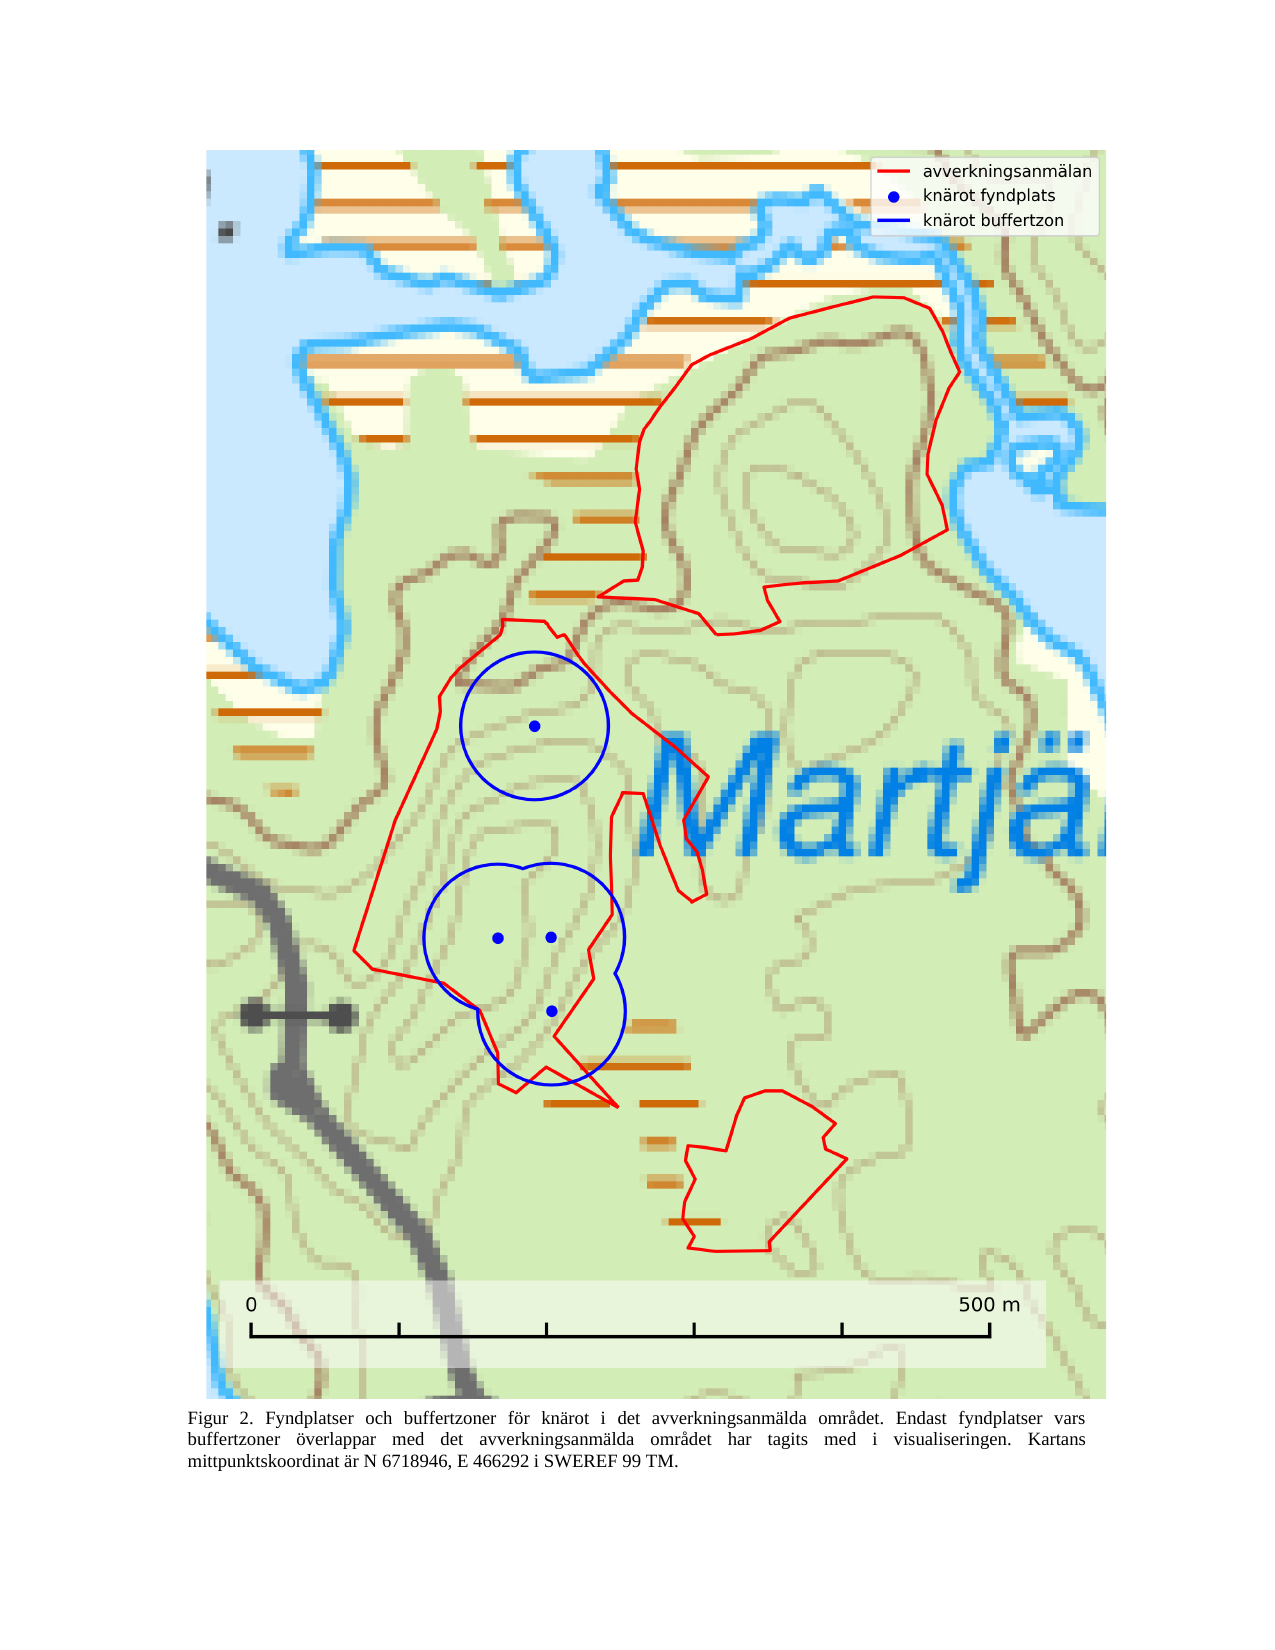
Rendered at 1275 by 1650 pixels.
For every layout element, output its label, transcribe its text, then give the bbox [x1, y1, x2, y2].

text Figur 2. Fyndplatser och buffertzoner för knärot i det avverkningsanmälda området. Endast fyndplatser vars buffertzoner överlappar med det avverkningsanmälda området har tagits med i visualiseringen. Kartans mittpunktskoordinat är N 6718946, E 466292 i SWEREF 99 TM. [187, 1407, 1087, 1471]
picture [206, 150, 1107, 1399]
